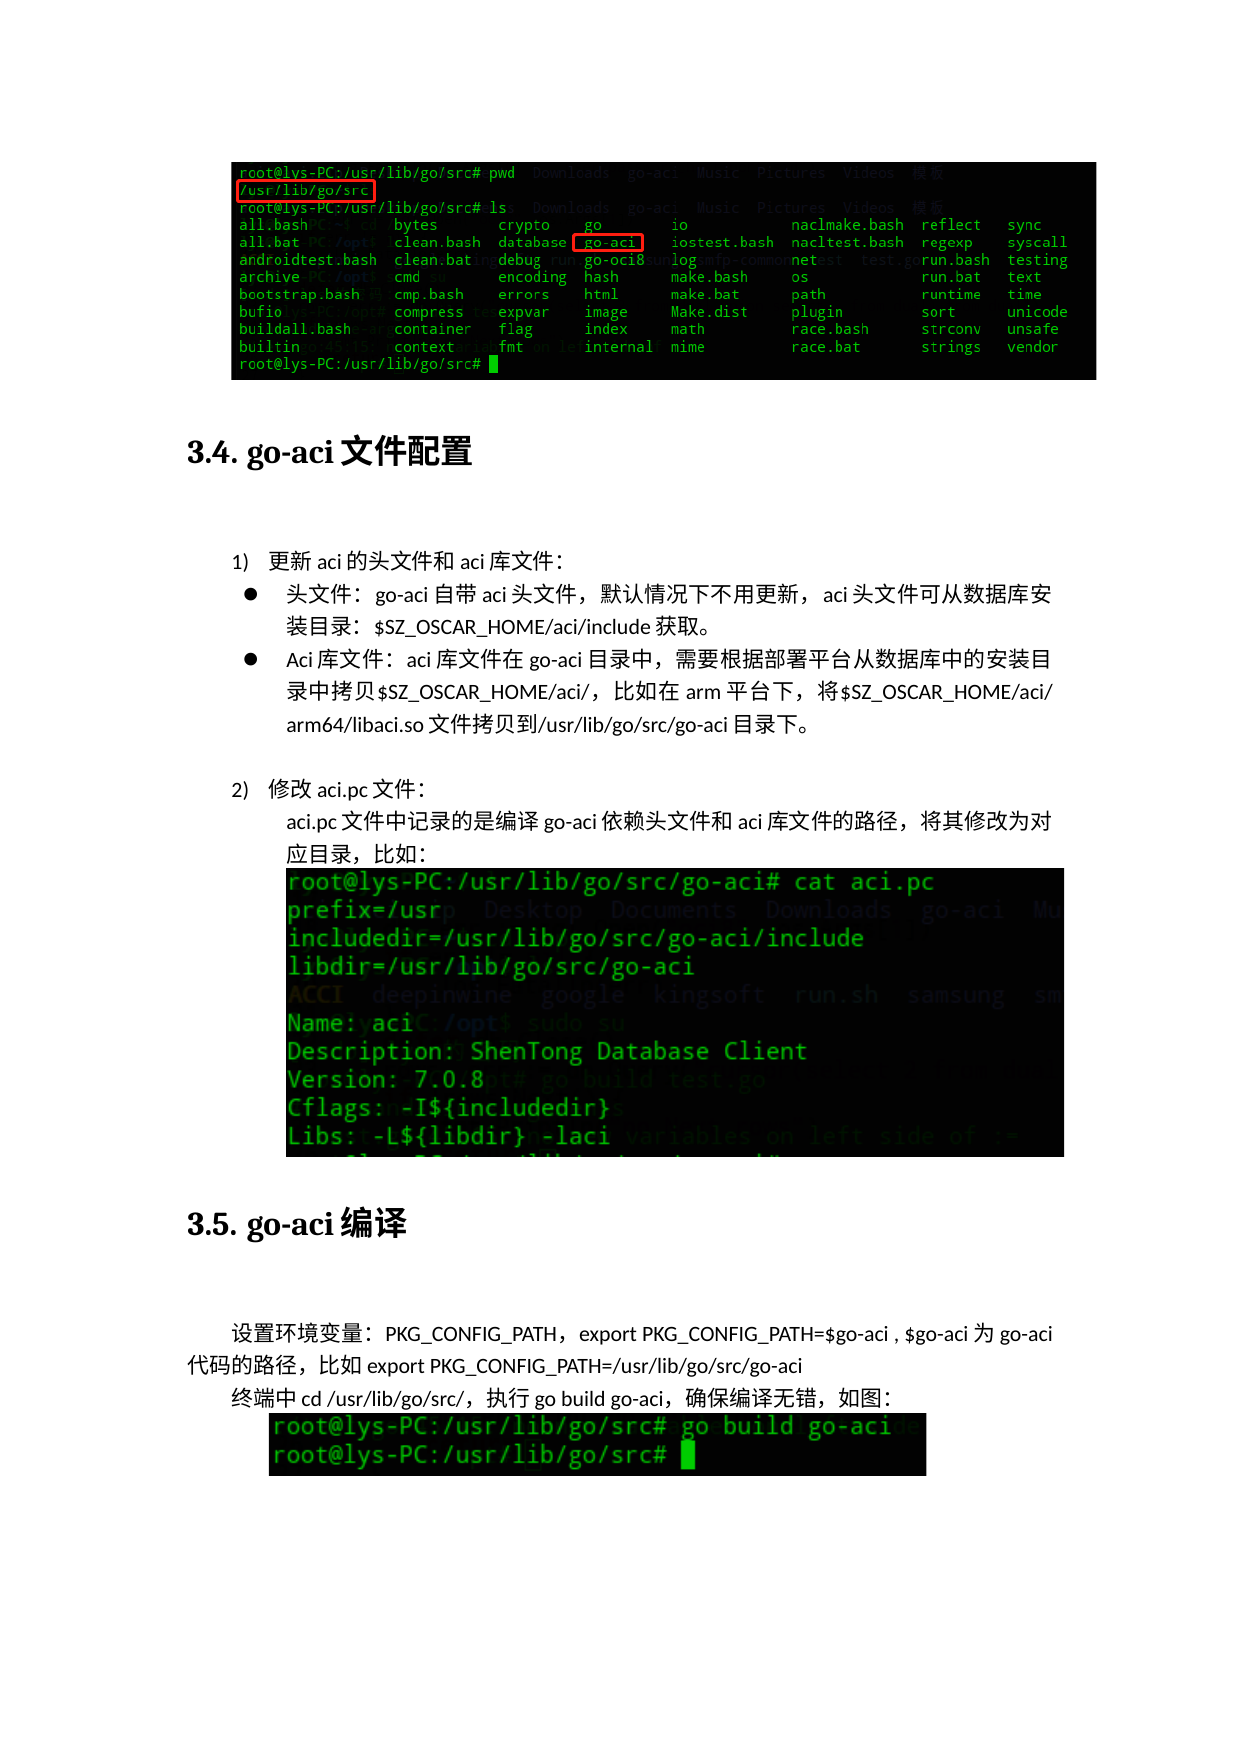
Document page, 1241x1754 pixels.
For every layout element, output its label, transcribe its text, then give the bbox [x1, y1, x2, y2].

text 设置环境变量：PKG_CONFIG_PATH，export PKG_CONFIG_PATH=$go-aci , $go-aci为go-aci代码的路径，比如export PKG_CONFIG_PATH=/usr/lib/go/src/go-aci [187, 1316, 1053, 1381]
list 修改aci.pc文件： [231, 771, 1053, 804]
list 头文件：go-aci自带aci头文件，默认情况下不用更新，aci头文件可从数据库安装目录：$SZ_OSCAR_HOME/aci/include获取。 [242, 576, 1053, 641]
picture [286, 868, 1065, 1157]
list 更新aci的头文件和aci库文件： [231, 544, 1053, 576]
list Aci库文件：aci库文件在go-aci目录中，需要根据部署平台从数据库中的安装目录中拷贝$SZ_OSCAR_HOME/aci/，比如在arm平台下，将$SZ_OSCAR_HOME/aci/arm64/libaci.so文件拷贝到/usr/lib/go/src/go-aci目录下。 [242, 641, 1053, 739]
subtitle go-aci文件配置 [187, 417, 1053, 482]
subtitle go-aci编译 [187, 1188, 1053, 1253]
list aci.pc文件中记录的是编译go-aci依赖头文件和aci库文件的路径，将其修改为对应目录，比如： [286, 804, 1053, 868]
picture [231, 162, 1097, 380]
picture [268, 1413, 927, 1476]
text 终端中cd /usr/lib/go/src/，执行go build go-aci，确保编译无错，如图： [187, 1381, 1053, 1413]
